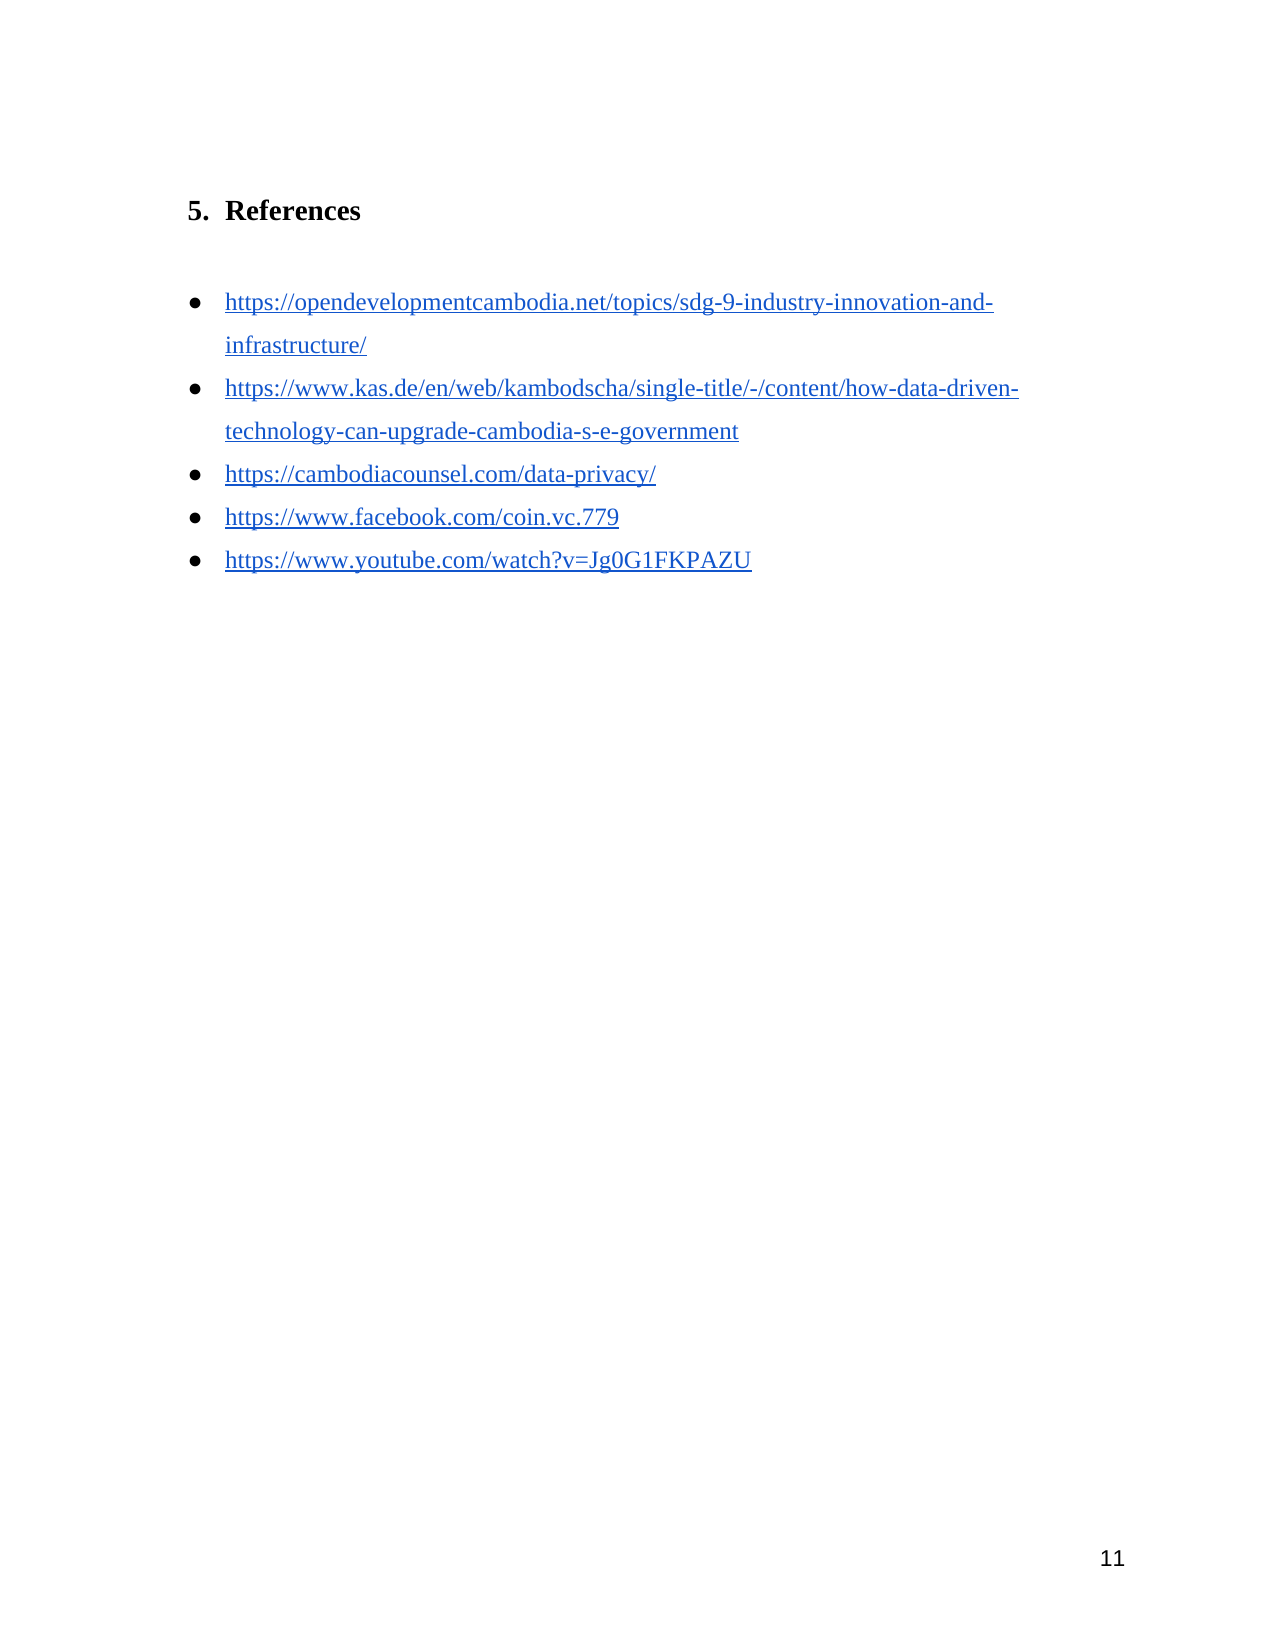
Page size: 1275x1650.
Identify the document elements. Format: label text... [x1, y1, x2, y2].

list https://cambodiacounsel.com/data-privacy/ [187, 459, 1125, 488]
list https://www.kas.de/en/web/kambodscha/single-title/-/content/how-data-driven-technology-can-upgrade-cambodia-s-e-government [187, 373, 1125, 445]
list References [187, 193, 1125, 227]
list https://opendevelopmentcambodia.net/topics/sdg-9-industry-innovation-and-infrastructure/ [187, 287, 1125, 358]
list https://www.facebook.com/coin.vc.779 [187, 502, 1125, 531]
list https://www.youtube.com/watch?v=Jg0G1FKPAZU [187, 545, 1125, 574]
